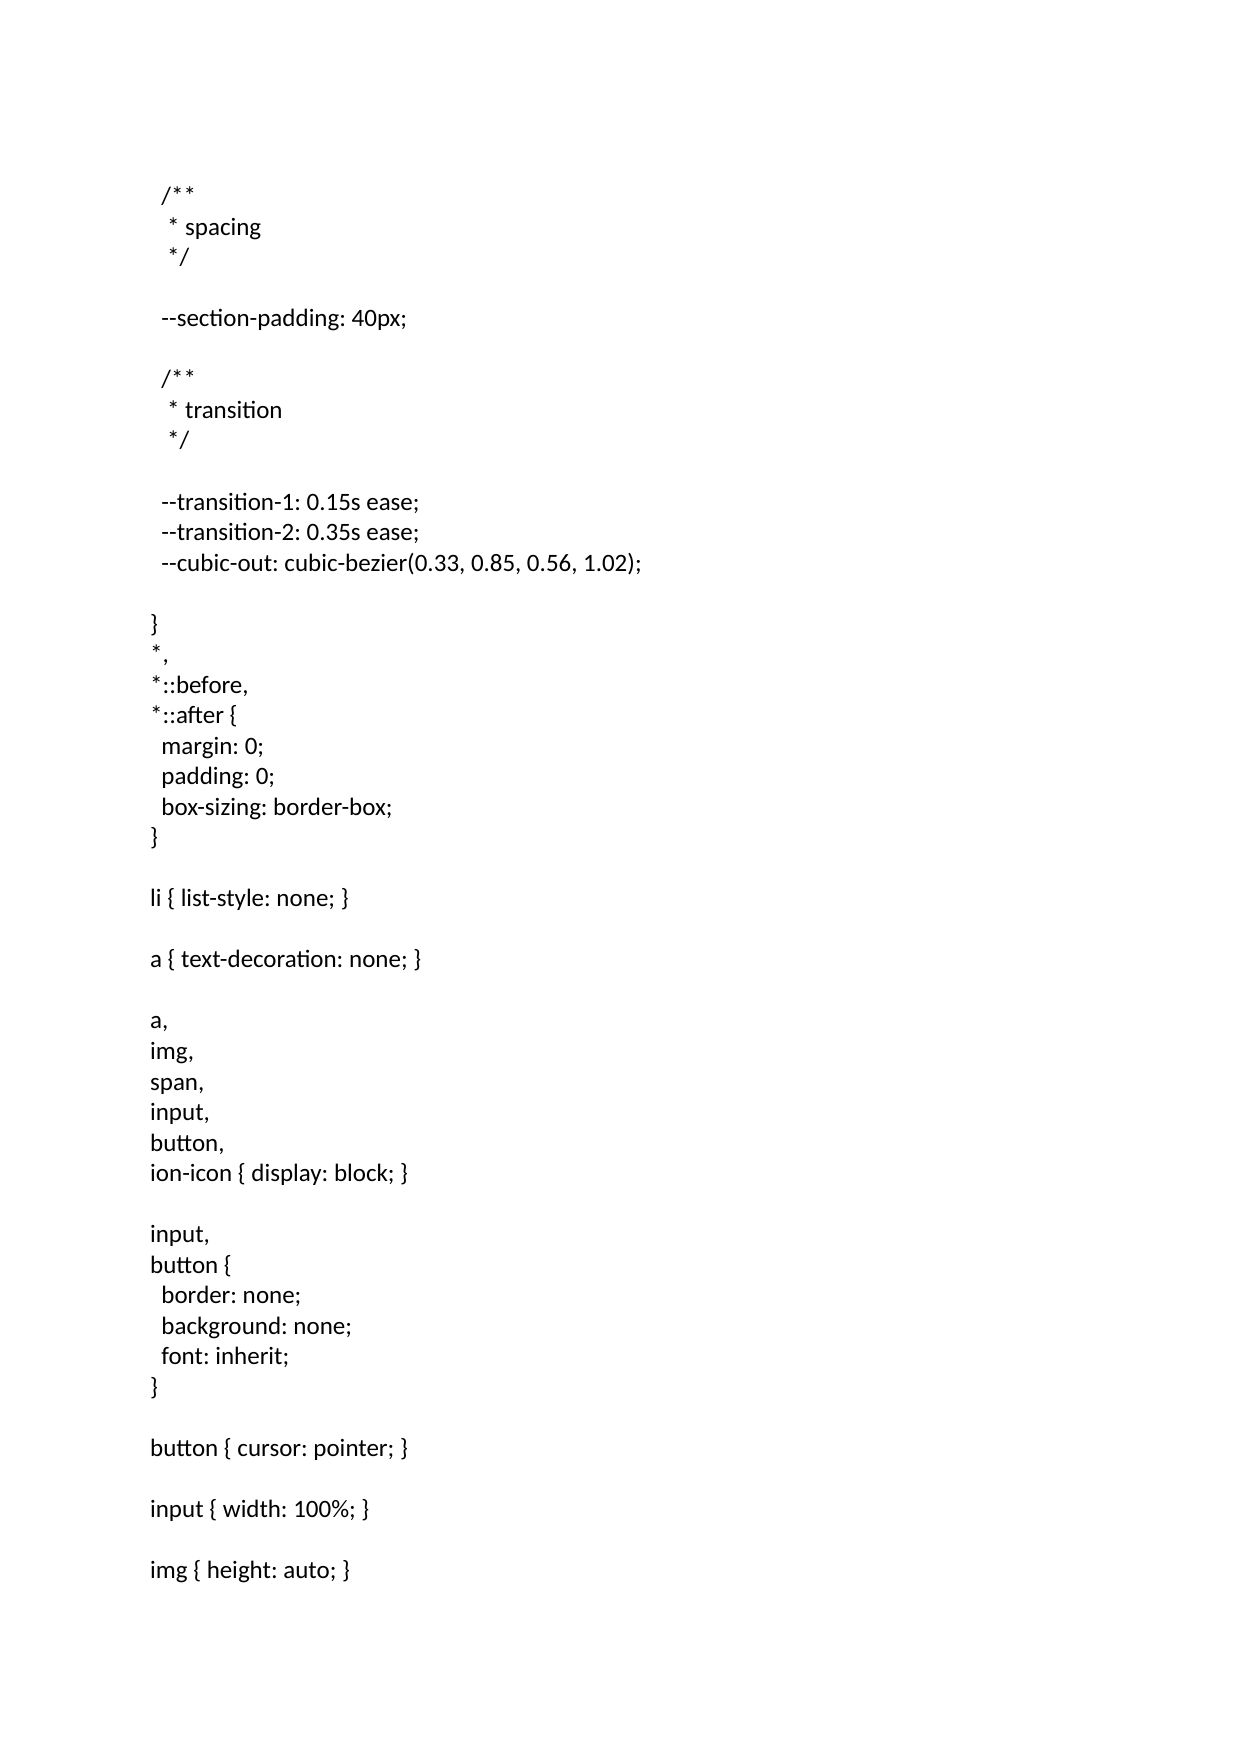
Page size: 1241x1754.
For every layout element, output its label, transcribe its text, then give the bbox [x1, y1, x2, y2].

text --cubic-out: cubic-bezier(0.33, 0.85, 0.56, 1.02); [150, 547, 1090, 577]
text --section-padding: 40px; [150, 303, 1090, 333]
text ion-icon { display: block; } [150, 1157, 1090, 1188]
text } [150, 821, 1090, 852]
text padding: 0; [150, 760, 1090, 791]
text } [150, 1371, 1090, 1401]
text * spacing [150, 211, 1090, 242]
text */ [150, 242, 1090, 272]
text input { width: 100%; } [150, 1493, 1090, 1523]
text box-sizing: border-box; [150, 791, 1090, 821]
text input, [150, 1218, 1090, 1249]
text a { text-decoration: none; } [150, 943, 1090, 974]
text button { cursor: pointer; } [150, 1432, 1090, 1462]
text span, [150, 1066, 1090, 1096]
text /** [150, 364, 1090, 394]
text */ [150, 425, 1090, 455]
text font: inherit; [150, 1340, 1090, 1371]
text input, [150, 1096, 1090, 1127]
text *::after { [150, 699, 1090, 730]
text margin: 0; [150, 730, 1090, 760]
text li { list-style: none; } [150, 882, 1090, 913]
text --transition-2: 0.35s ease; [150, 516, 1090, 547]
text --transition-1: 0.15s ease; [150, 486, 1090, 516]
text img { height: auto; } [150, 1554, 1090, 1584]
text *, [150, 638, 1090, 669]
text a, [150, 1004, 1090, 1035]
text *::before, [150, 669, 1090, 699]
text button, [150, 1127, 1090, 1157]
text background: none; [150, 1310, 1090, 1340]
text button { [150, 1249, 1090, 1279]
text * transition [150, 394, 1090, 425]
text /** [150, 181, 1090, 211]
text border: none; [150, 1279, 1090, 1310]
text } [150, 608, 1090, 638]
text img, [150, 1035, 1090, 1066]
